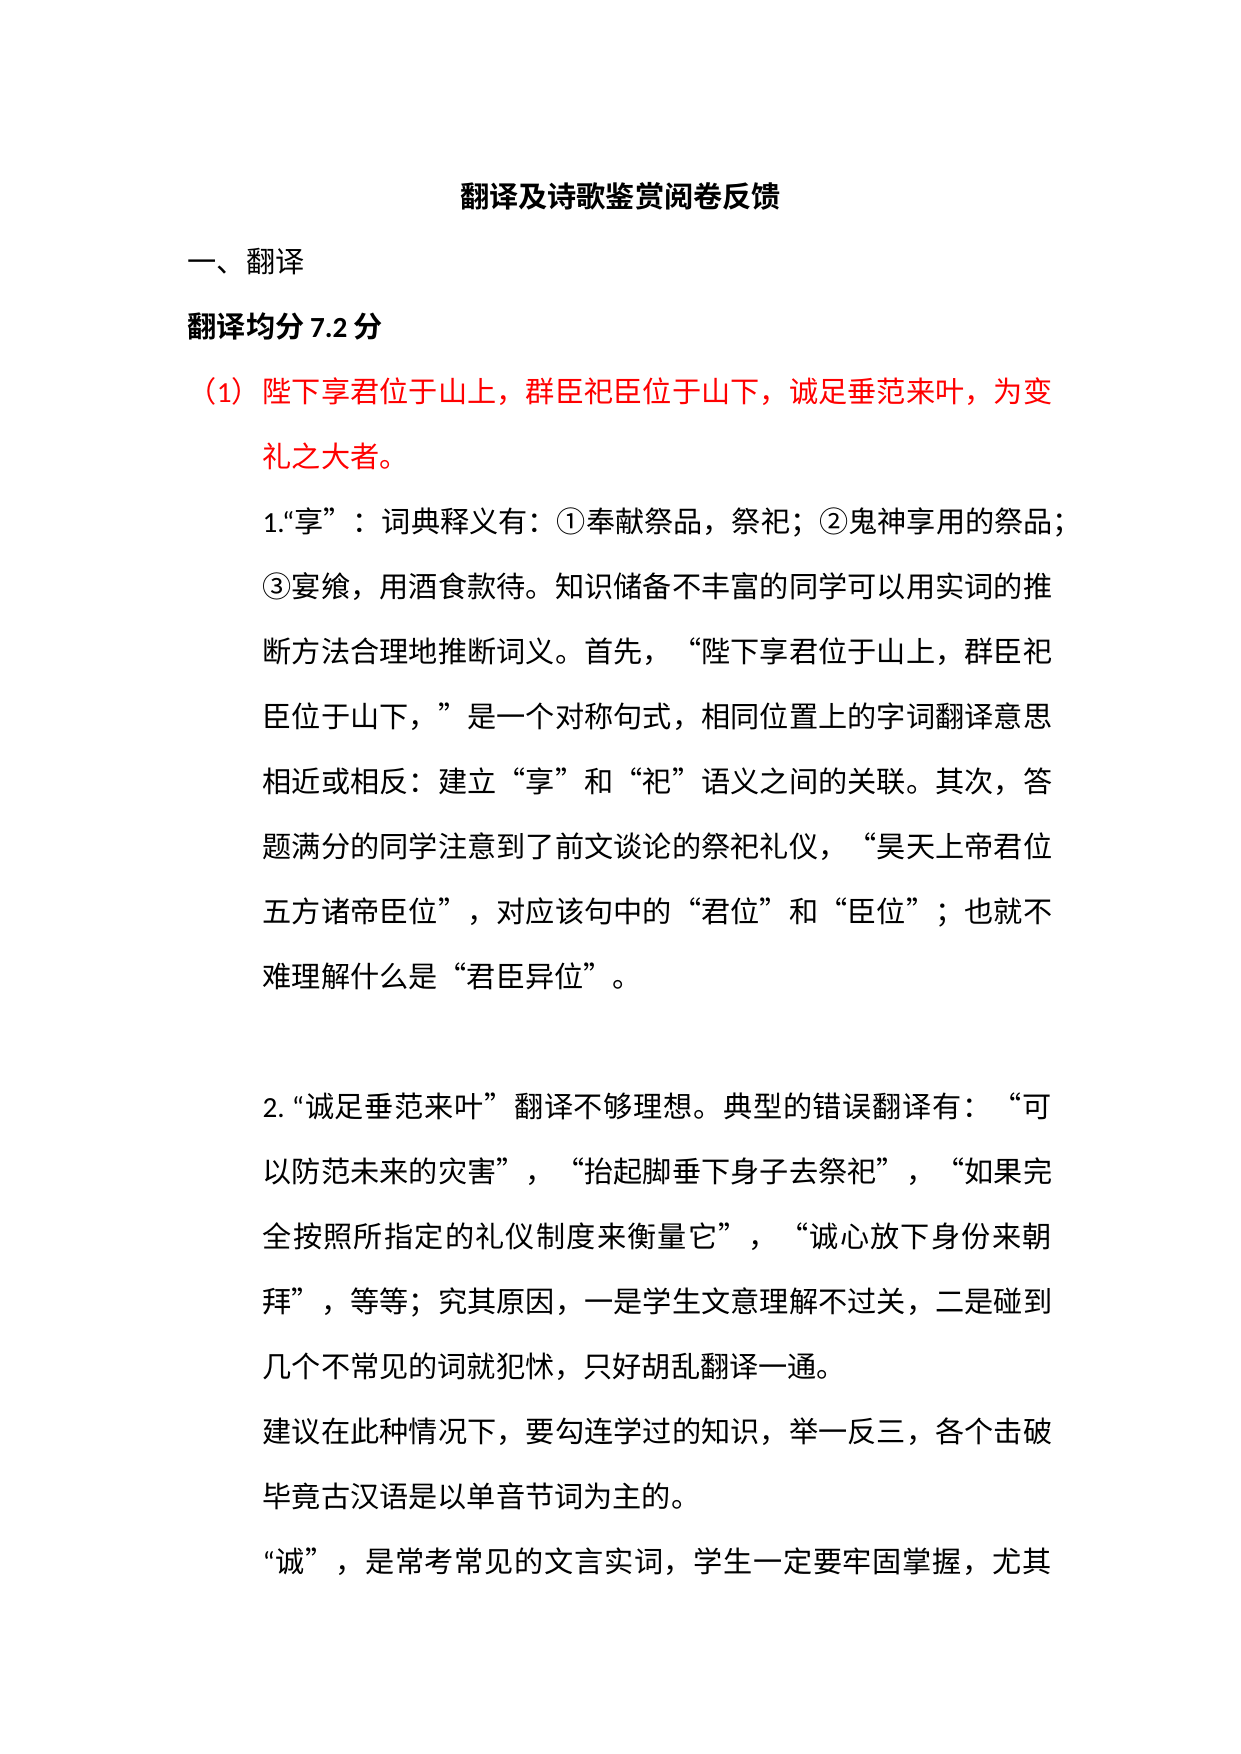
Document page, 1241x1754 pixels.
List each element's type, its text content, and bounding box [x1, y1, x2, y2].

text 翻译均分7.2分 [187, 292, 1053, 357]
list 2. “诚足垂范来叶”翻译不够理想。典型的错误翻译有：“可以防范未来的灾害”，“抬起脚垂下身子去祭祀”，“如果完全按照所指定的礼仪制度来衡量它”，“诚心放下身份来朝拜”，等等；究其原因，一是学生文意理解不过关，二是碰到几个不常见的词就犯怵，只好胡乱翻译一通。 [262, 1072, 1053, 1397]
list 建议在此种情况下，要勾连学过的知识，举一反三，各个击破，毕竟古汉语是以单音节词为主的。 [262, 1397, 1053, 1527]
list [262, 1527, 1053, 1592]
list 1.“享”：词典释义有：①奉献祭品，祭祀；②鬼神享用的祭品；③宴飨，用酒食款待。知识储备不丰富的同学可以用实词的推断方法合理地推断词义。首先，“陛下享君位于山上，群臣祀臣位于山下，”是一个对称句式，相同位置上的字词翻译意思相近或相反：建立“享”和“祀”语义之间的关联。其次，答题满分的同学注意到了前文谈论的祭祀礼仪，“昊天上帝君位，五方诸帝臣位”，对应该句中的“君位”和“臣位”；也就不难理解什么是“君臣异位”。 [262, 487, 1053, 1007]
text 一、翻译 [187, 227, 1053, 292]
list 陛下享君位于山上，群臣祀臣位于山下，诚足垂范来叶，为变礼之大者。 [187, 357, 1053, 487]
text 翻译及诗歌鉴赏阅卷反馈 [187, 162, 1053, 227]
